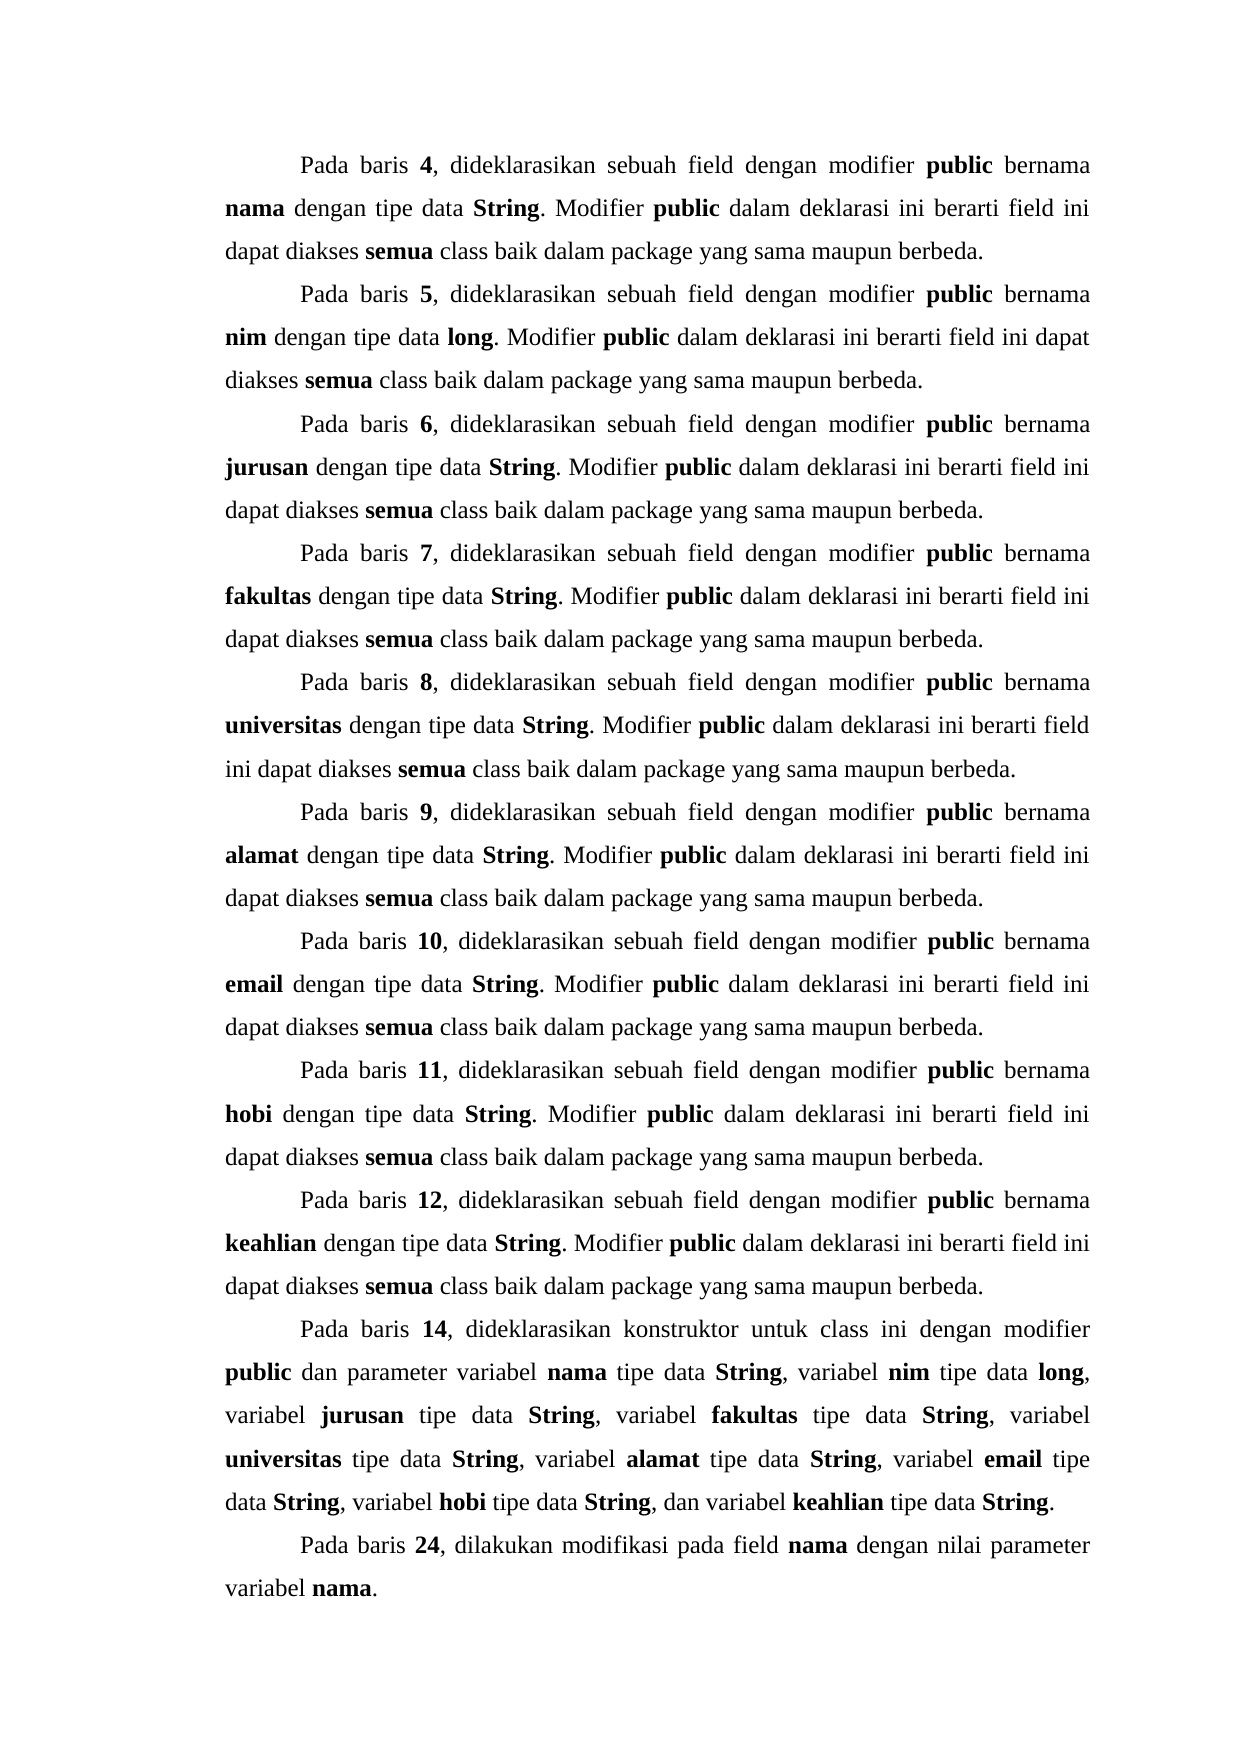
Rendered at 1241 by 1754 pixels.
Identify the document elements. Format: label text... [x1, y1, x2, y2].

list Pada baris 5, dideklarasikan sebuah field dengan modifier public bernama nim dengan tipe data long. Modifier public dalam deklarasi ini berarti field ini dapat diakses semua class baik dalam package yang sama maupun berbeda. [225, 279, 1090, 394]
list Pada baris 6, dideklarasikan sebuah field dengan modifier public bernama jurusan dengan tipe data String. Modifier public dalam deklarasi ini berarti field ini dapat diakses semua class baik dalam package yang sama maupun berbeda. [225, 409, 1090, 524]
list Pada baris 11, dideklarasikan sebuah field dengan modifier public bernama hobi dengan tipe data String. Modifier public dalam deklarasi ini berarti field ini dapat diakses semua class baik dalam package yang sama maupun berbeda. [225, 1056, 1090, 1171]
list Pada baris 4, dideklarasikan sebuah field dengan modifier public bernama nama dengan tipe data String. Modifier public dalam deklarasi ini berarti field ini dapat diakses semua class baik dalam package yang sama maupun berbeda. [225, 150, 1090, 265]
list Pada baris 7, dideklarasikan sebuah field dengan modifier public bernama fakultas dengan tipe data String. Modifier public dalam deklarasi ini berarti field ini dapat diakses semua class baik dalam package yang sama maupun berbeda. [225, 538, 1090, 653]
list Pada baris 12, dideklarasikan sebuah field dengan modifier public bernama keahlian dengan tipe data String. Modifier public dalam deklarasi ini berarti field ini dapat diakses semua class baik dalam package yang sama maupun berbeda. [225, 1185, 1090, 1300]
list Pada baris 9, dideklarasikan sebuah field dengan modifier public bernama alamat dengan tipe data String. Modifier public dalam deklarasi ini berarti field ini dapat diakses semua class baik dalam package yang sama maupun berbeda. [225, 797, 1090, 912]
list Pada baris 8, dideklarasikan sebuah field dengan modifier public bernama universitas dengan tipe data String. Modifier public dalam deklarasi ini berarti field ini dapat diakses semua class baik dalam package yang sama maupun berbeda. [225, 667, 1090, 782]
list Pada baris 10, dideklarasikan sebuah field dengan modifier public bernama email dengan tipe data String. Modifier public dalam deklarasi ini berarti field ini dapat diakses semua class baik dalam package yang sama maupun berbeda. [225, 926, 1090, 1041]
list Pada baris 24, dilakukan modifikasi pada field nama dengan nilai parameter variabel nama. [225, 1530, 1090, 1602]
list Pada baris 14, dideklarasikan konstruktor untuk class ini dengan modifier public dan parameter variabel nama tipe data String, variabel nim tipe data long, variabel jurusan tipe data String, variabel fakultas tipe data String, variabel universitas tipe data String, variabel alamat tipe data String, variabel email tipe data String, variabel hobi tipe data String, dan variabel keahlian tipe data String. [225, 1314, 1090, 1516]
